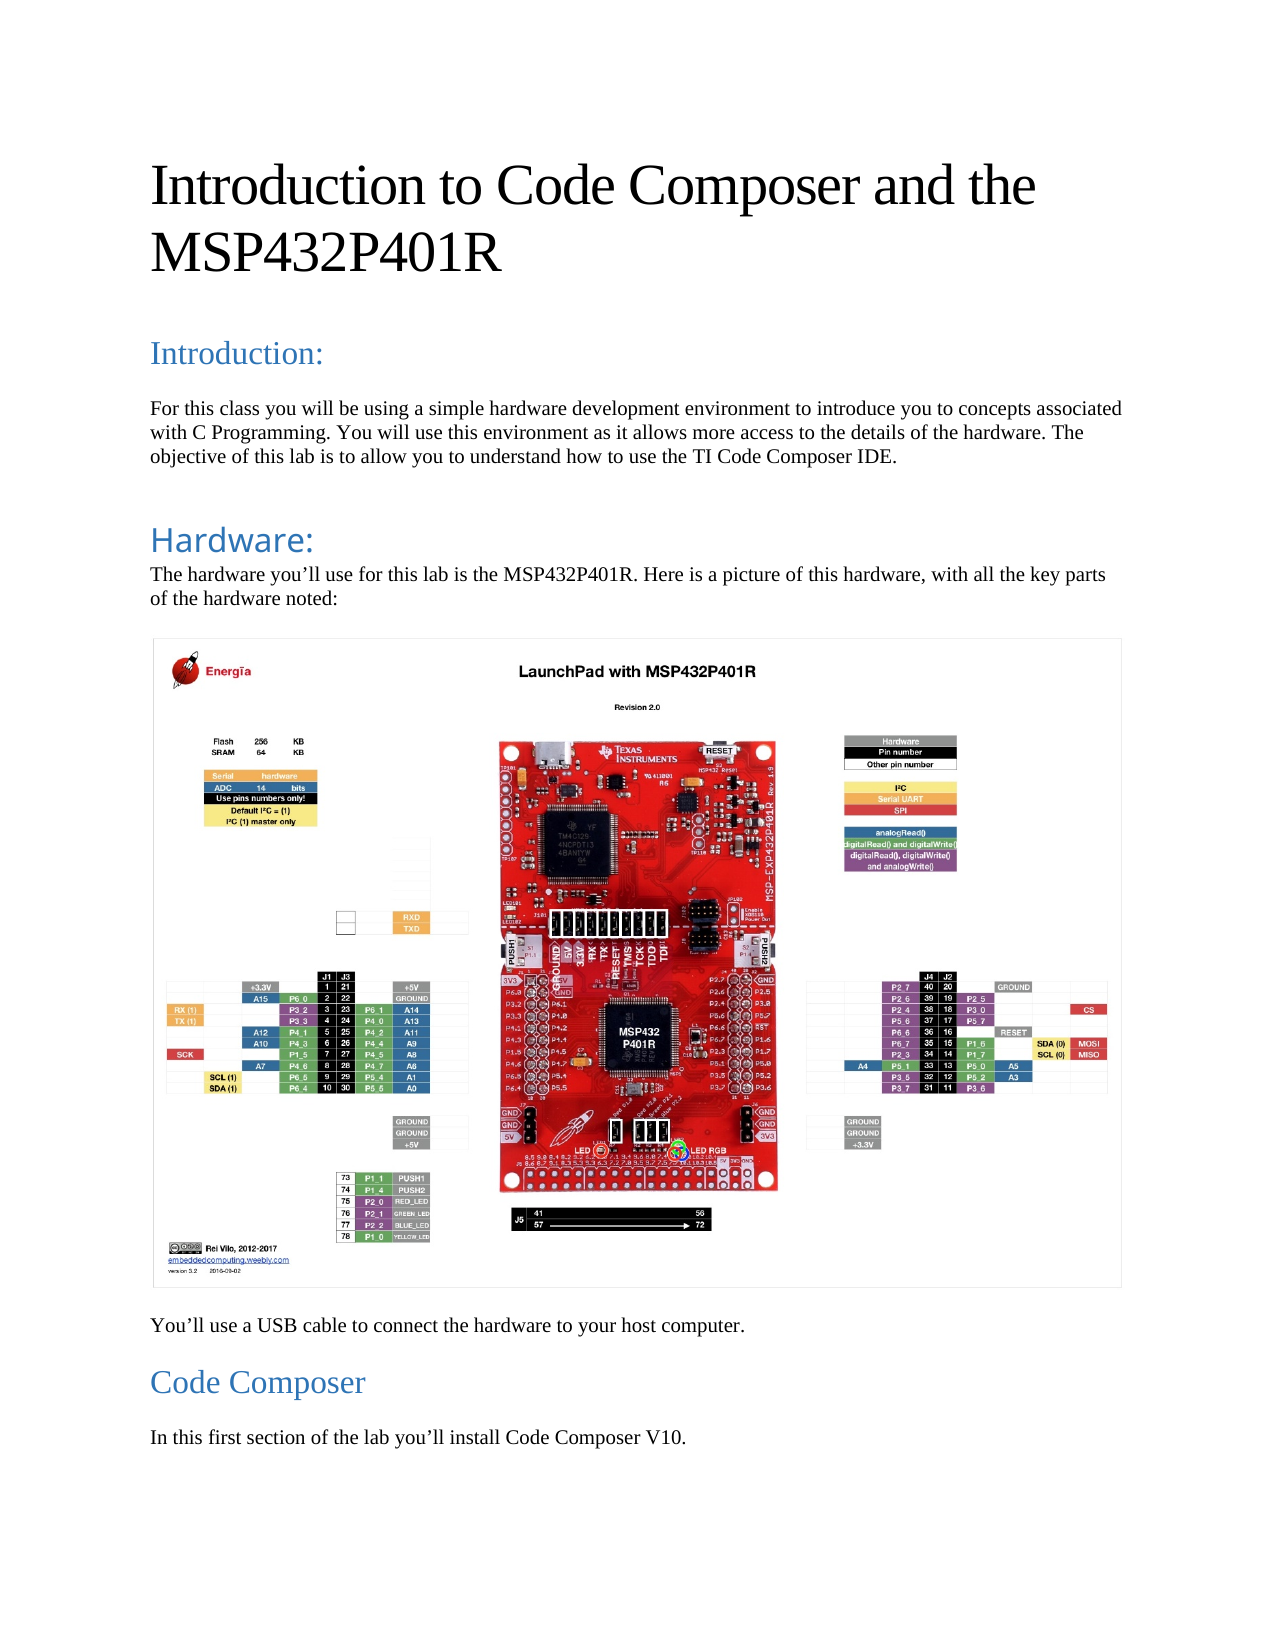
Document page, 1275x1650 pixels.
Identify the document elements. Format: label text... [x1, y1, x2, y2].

text You’ll use a USB cable to connect the hardware to your host computer. [150, 1313, 1125, 1337]
title Introduction to Code Composer and the MSP432P401R [150, 150, 1125, 284]
text In this first section of the lab you’ll install Code Composer V10. [150, 1425, 1125, 1449]
subtitle Hardware: [150, 517, 1125, 562]
text For this class you will be using a simple hardware development environment to introduce you to concepts associated with C Programming. You will use this environment as it allows more access to the details of the hardware. The objective of this lab is to allow you to understand how to use the TI Code Composer IDE. [150, 396, 1125, 468]
picture [150, 634, 1125, 1290]
subtitle Code Composer [150, 1362, 1125, 1401]
text The hardware you’ll use for this lab is the MSP432P401R. Here is a picture of this hardware, with all the key parts of the hardware noted: [150, 562, 1125, 610]
subtitle Introduction: [150, 333, 1125, 372]
